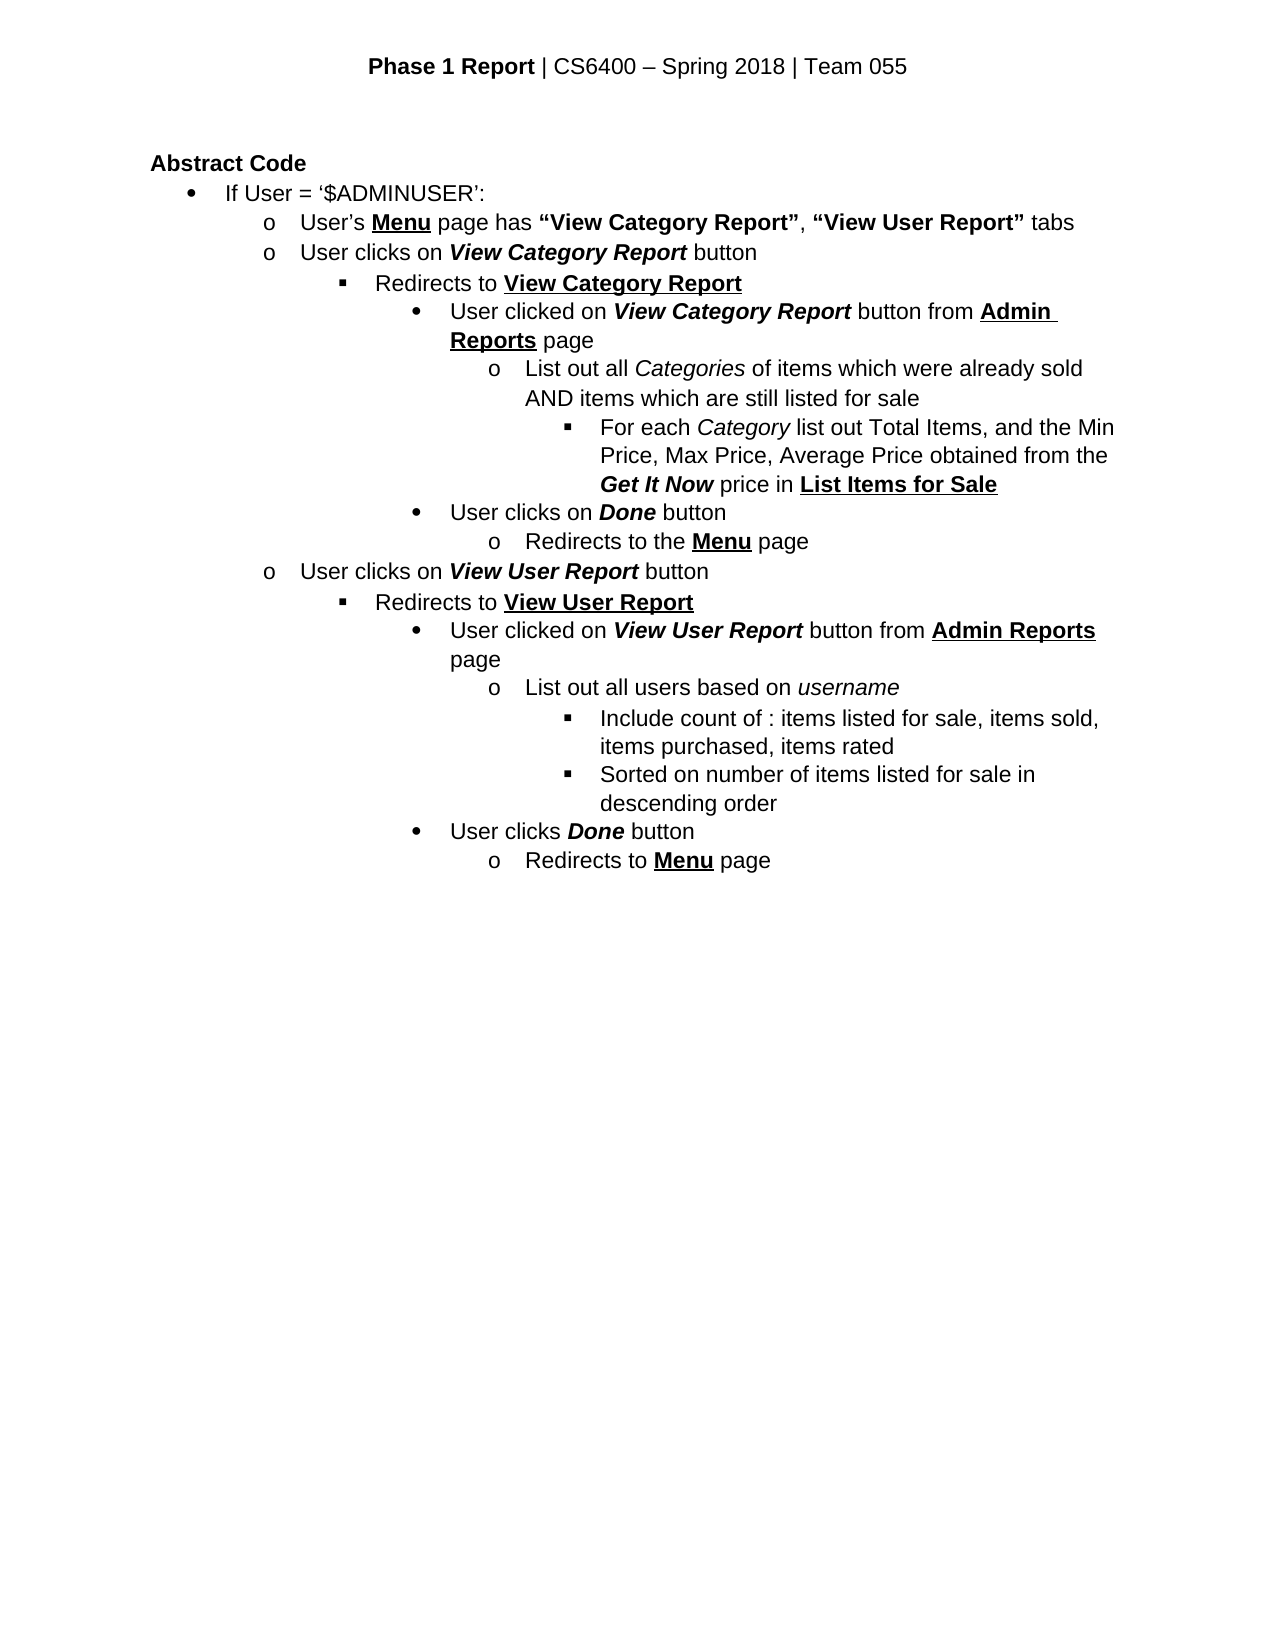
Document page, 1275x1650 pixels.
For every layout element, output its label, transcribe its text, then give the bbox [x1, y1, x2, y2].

list Redirects to Menu page [487, 847, 1125, 875]
list Sorted on number of items listed for sale in descending order [562, 761, 1125, 816]
list List out all Categories of items which were already sold AND items which are still listed for sale [487, 355, 1125, 412]
list For each Category list out Total Items, and the Min Price, Max Price, Average Price obtained from the Get It Now price in List Items for Sale [562, 414, 1125, 497]
list If User = ‘$ADMINUSER’: [187, 180, 1125, 207]
list User clicked on View User Report button from Admin Reports page [412, 617, 1125, 672]
list Redirects to View User Report [337, 589, 1125, 615]
list User clicked on View Category Report button from Admin Reports page [412, 298, 1125, 353]
list List out all users based on username [487, 674, 1125, 702]
list Redirects to the Menu page [487, 528, 1125, 556]
list Include count of : items listed for sale, items sold, items purchased, items rated [562, 704, 1125, 759]
list User’s Menu page has “View Category Report”, “View User Report” tabs [262, 209, 1125, 237]
list User clicks on View Category Report button [262, 239, 1125, 267]
text Abstract Code [150, 150, 1125, 176]
list User clicks on Done button [412, 499, 1125, 526]
list User clicks Done button [412, 818, 1125, 844]
list Redirects to View Category Report [337, 270, 1125, 296]
list User clicks on View User Report button [262, 558, 1125, 586]
